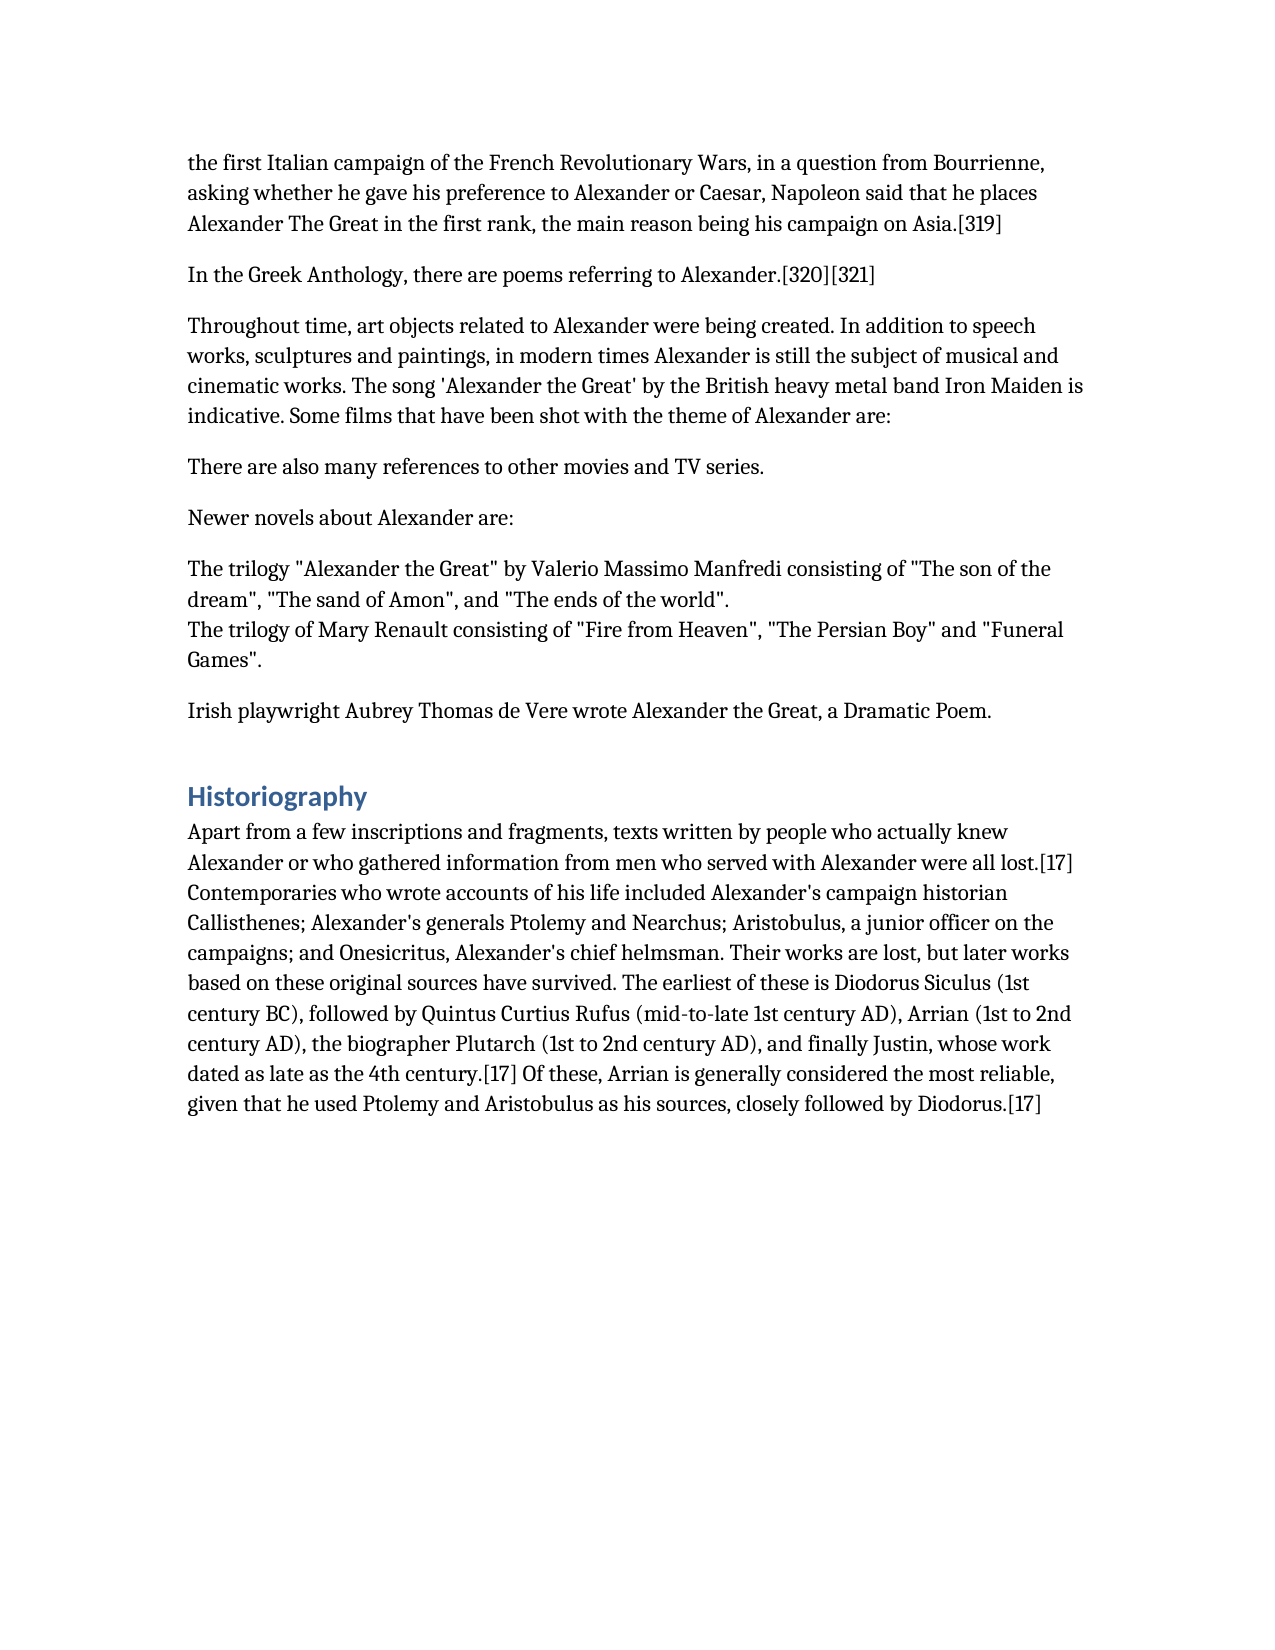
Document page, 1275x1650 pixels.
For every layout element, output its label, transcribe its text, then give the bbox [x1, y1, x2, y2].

text Newer novels about Alexander are: [187, 505, 1087, 532]
text In the Greek Anthology, there are poems referring to Alexander.[320][321] [187, 261, 1087, 288]
text Throughout time, art objects related to Alexander were being created. In addition to speech works, sculptures and paintings, in modern times Alexander is still the subject of musical and cinematic works. The song 'Alexander the Great' by the British heavy metal band Iron Maiden is indicative. Some films that have been shot with the theme of Alexander are: [187, 312, 1087, 429]
text Irish playwright Aubrey Thomas de Vere wrote Alexander the Great, a Dramatic Poem. [187, 698, 1087, 724]
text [187, 150, 1087, 237]
text There are also many references to other movies and TV series. [187, 454, 1087, 481]
text The trilogy "Alexander the Great" by Valerio Massimo Manfredi consisting of "The son of the dream", "The sand of Amon", and "The ends of the world". The trilogy of Mary Renault consisting of "Fire from Heaven", "The Persian Boy" and "Funeral Games". [187, 556, 1087, 673]
text Apart from a few inscriptions and fragments, texts written by people who actually knew Alexander or who gathered information from men who served with Alexander were all lost.[17] Contemporaries who wrote accounts of his life included Alexander's campaign historian Callisthenes; Alexander's generals Ptolemy and Nearchus; Aristobulus, a junior officer on the campaigns; and Onesicritus, Alexander's chief helmsman. Their works are lost, but later works based on these original sources have survived. The earliest of these is Diodorus Siculus (1st century BC), followed by Quintus Curtius Rufus (mid-to-late 1st century AD), Arrian (1st to 2nd century AD), the biographer Plutarch (1st to 2nd century AD), and finally Justin, whose work dated as late as the 4th century.[17] Of these, Arrian is generally considered the most reliable, given that he used Ptolemy and Aristobulus as his sources, closely followed by Diodorus.[17] [187, 819, 1087, 1117]
subtitle Historiography [187, 778, 1087, 814]
